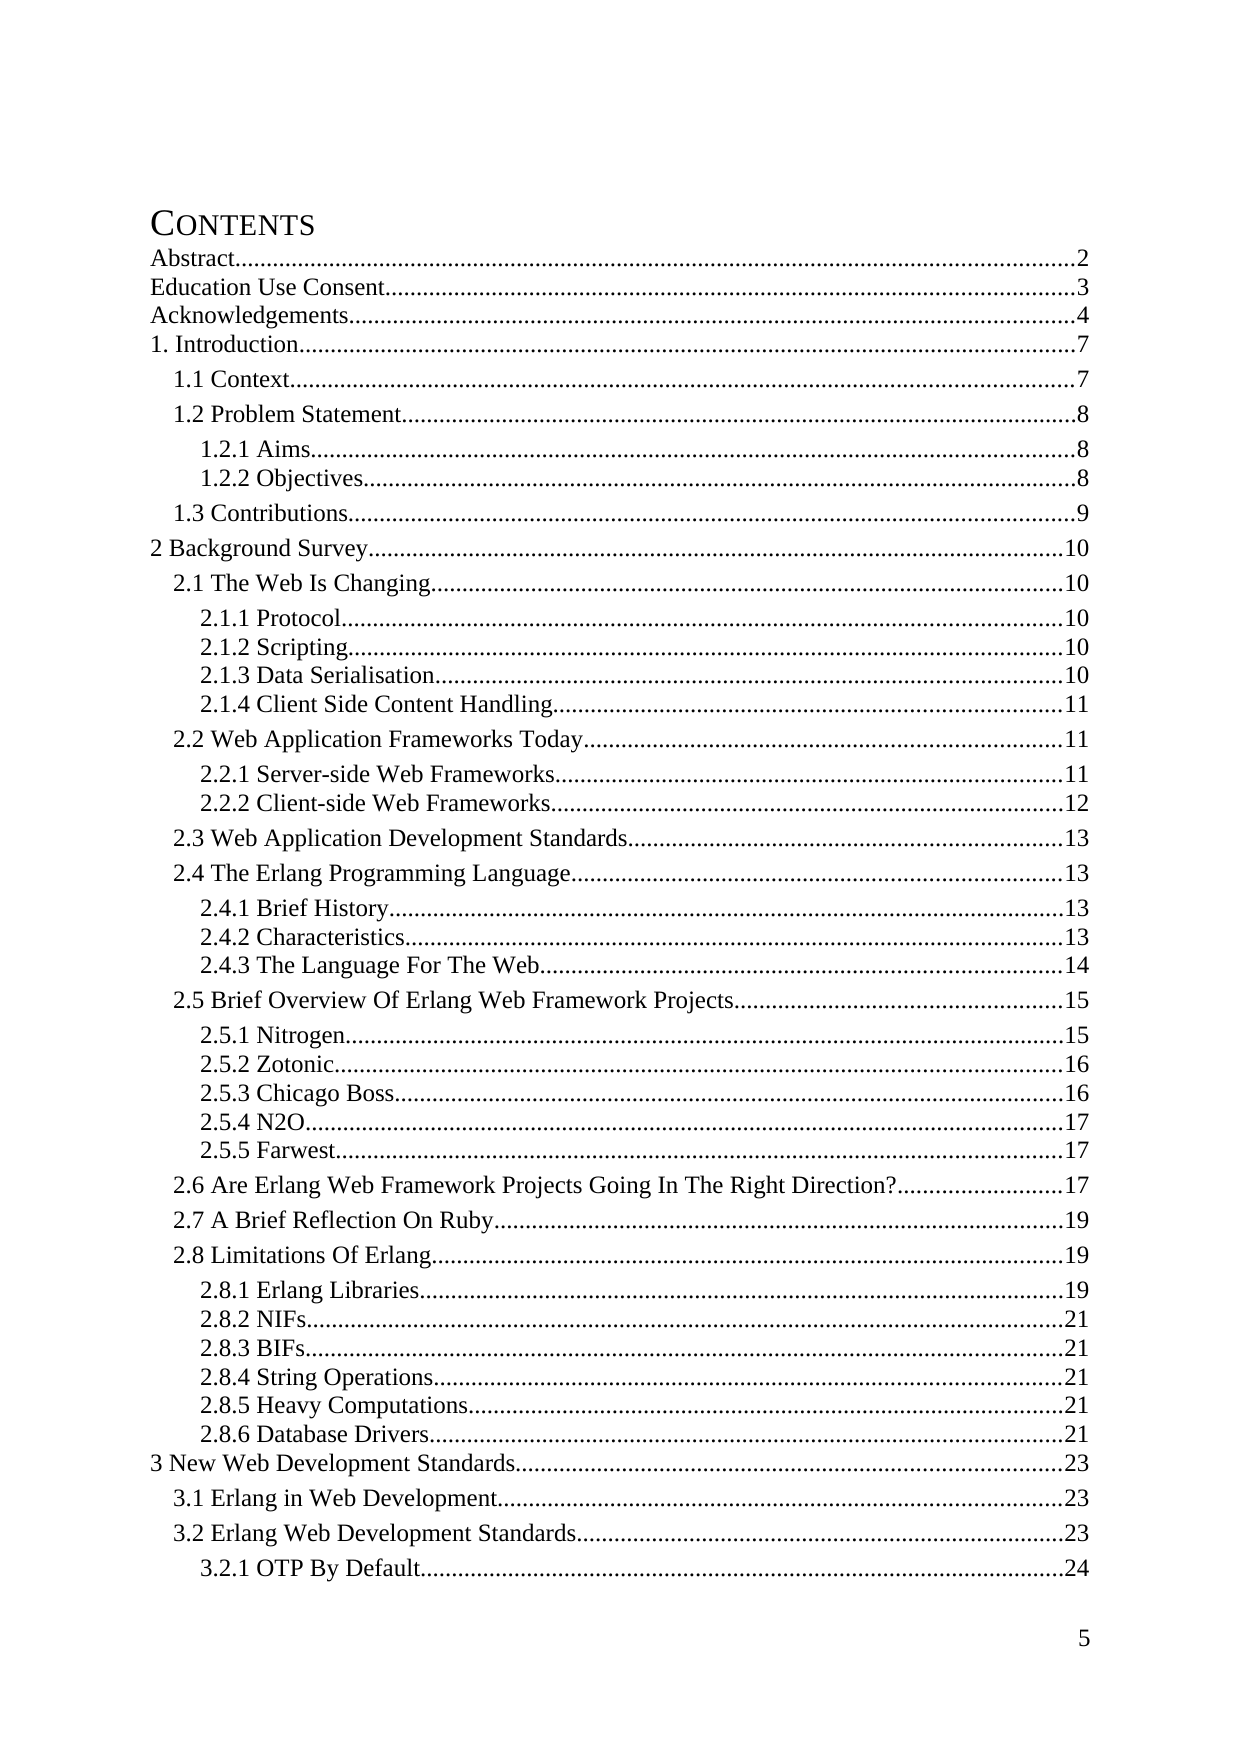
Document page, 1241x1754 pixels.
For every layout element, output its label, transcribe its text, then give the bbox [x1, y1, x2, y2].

text Education Use Consent 3 [150, 272, 1090, 301]
text 2.1.3 Data Serialisation 10 [200, 661, 1090, 689]
text 2.2.2 Client-side Web Frameworks 12 [200, 788, 1090, 817]
text 2.5.1 Nitrogen 15 [200, 1021, 1090, 1049]
subtitle Contents [150, 200, 1090, 243]
text 2.8 Limitations Of Erlang 19 [173, 1241, 1090, 1269]
text 2.8.6 Database Drivers 21 [200, 1419, 1090, 1448]
text 2.4.3 The Language For The Web 14 [200, 951, 1090, 979]
text 2.5.3 Chicago Boss 16 [200, 1078, 1090, 1107]
text 2.4.2 Characteristics 13 [200, 922, 1090, 951]
text 1.2 Problem Statement 8 [173, 399, 1090, 428]
text 3 New Web Development Standards 23 [150, 1448, 1090, 1477]
text 2.8.2 NIFs 21 [200, 1304, 1090, 1333]
text 1.1 Context 7 [173, 364, 1090, 393]
text 1.2.1 Aims 8 [200, 434, 1090, 463]
text 2.8.5 Heavy Computations 21 [200, 1391, 1090, 1419]
text 2.1.1 Protocol 10 [200, 603, 1090, 632]
text 2.2 Web Application Frameworks Today 11 [173, 724, 1090, 753]
text Abstract 2 [150, 243, 1090, 272]
text 2.4.1 Brief History 13 [200, 893, 1090, 922]
text 2.5 Brief Overview Of Erlang Web Framework Projects 15 [173, 986, 1090, 1014]
text 1.3 Contributions 9 [173, 498, 1090, 527]
text 2.8.1 Erlang Libraries 19 [200, 1276, 1090, 1304]
text 2.1.2 Scripting 10 [200, 632, 1090, 661]
text 2.5.5 Farwest 17 [200, 1136, 1090, 1164]
text 3.2.1 OTP By Default 24 [200, 1553, 1090, 1582]
text 2.4 The Erlang Programming Language 13 [173, 858, 1090, 887]
text 2.1 The Web Is Changing 10 [173, 568, 1090, 597]
text 2.1.4 Client Side Content Handling 11 [200, 689, 1090, 718]
text 2.8.3 BIFs 21 [200, 1333, 1090, 1362]
text 2.5.2 Zotonic 16 [200, 1049, 1090, 1078]
text 2.3 Web Application Development Standards 13 [173, 823, 1090, 852]
text Acknowledgements 4 [150, 301, 1090, 329]
text 2.7 A Brief Reflection On Ruby 19 [173, 1206, 1090, 1234]
text 2.6 Are Erlang Web Framework Projects Going In The Right Direction? 17 [173, 1171, 1090, 1199]
text 1.2.2 Objectives 8 [200, 463, 1090, 492]
text 3.1 Erlang in Web Development 23 [173, 1483, 1090, 1512]
text 2.8.4 String Operations 21 [200, 1362, 1090, 1391]
text 2 Background Survey 10 [150, 533, 1090, 562]
text 2.5.4 N2O 17 [200, 1107, 1090, 1136]
text 1. Introduction 7 [150, 329, 1090, 358]
text 2.2.1 Server-side Web Frameworks 11 [200, 759, 1090, 788]
text 3.2 Erlang Web Development Standards 23 [173, 1518, 1090, 1547]
